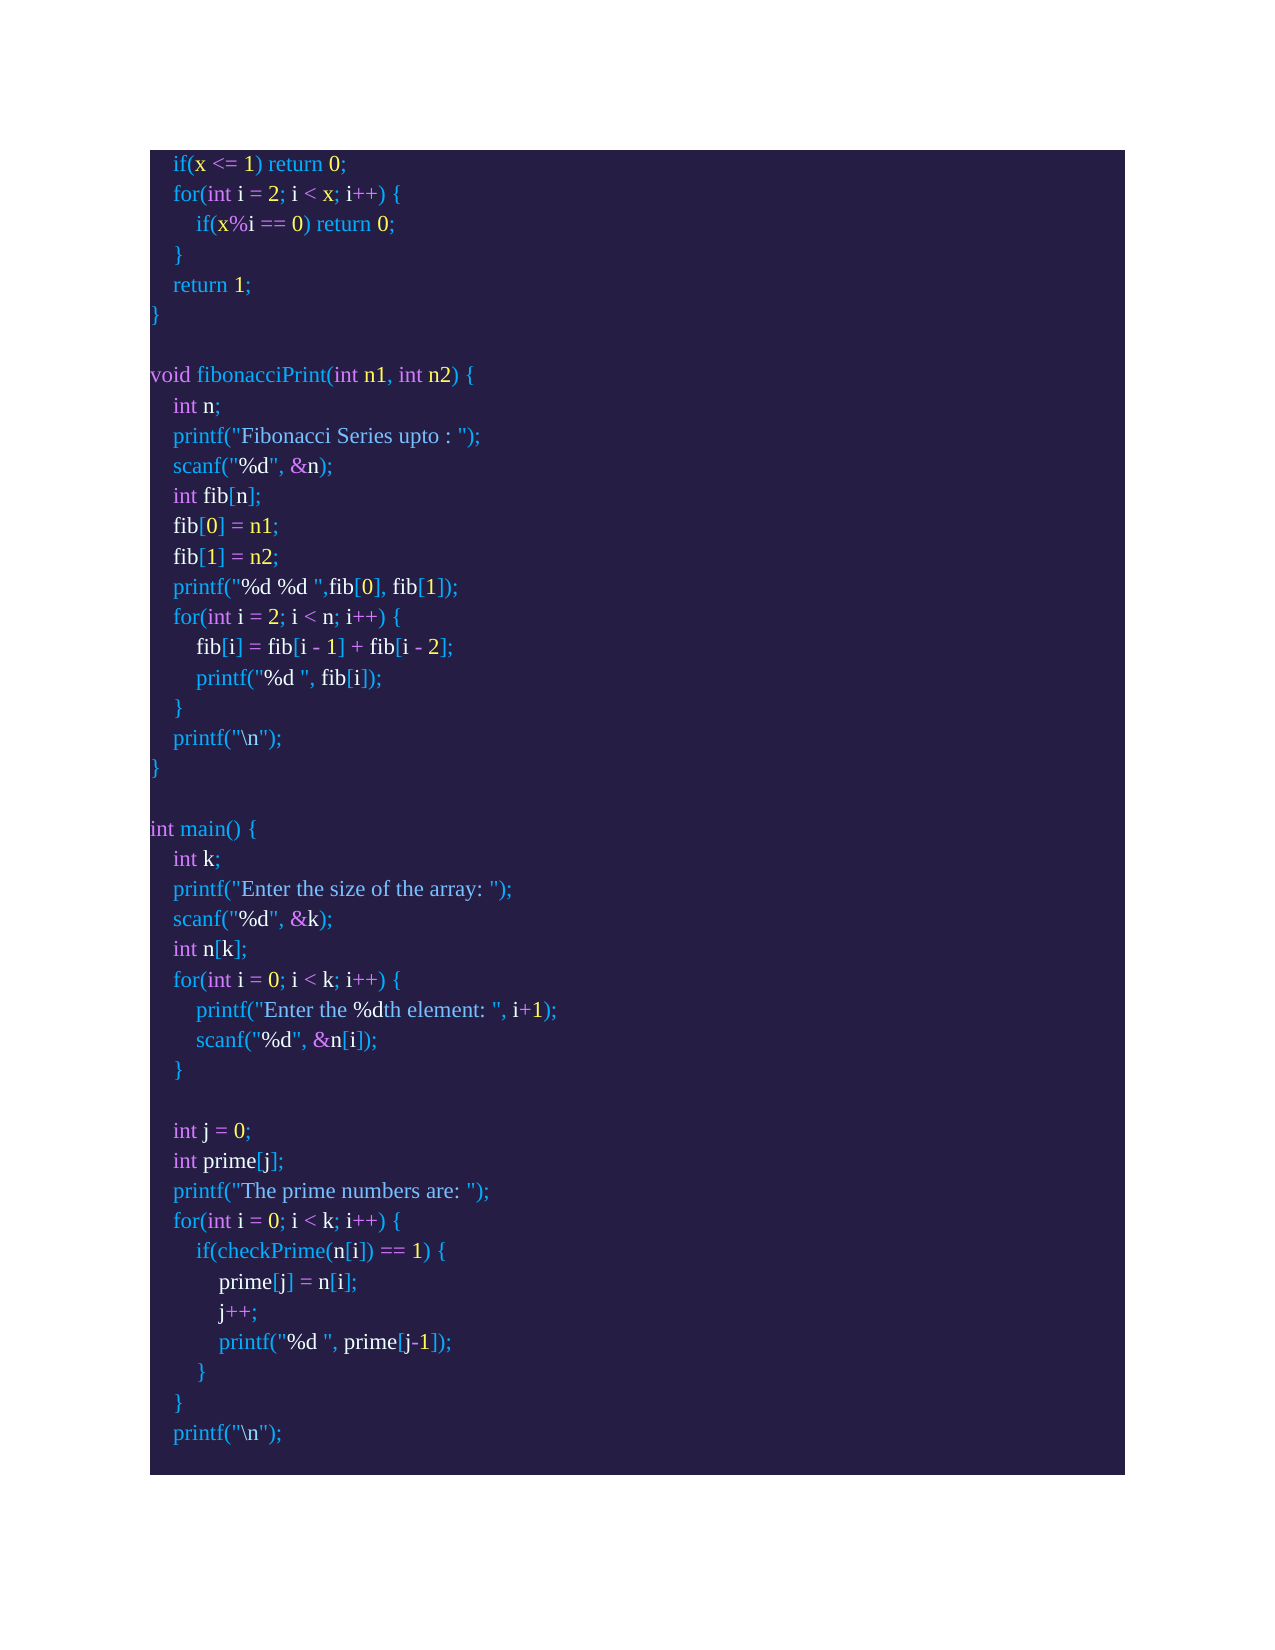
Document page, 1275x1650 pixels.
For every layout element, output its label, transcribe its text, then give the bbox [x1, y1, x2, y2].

text printf("The prime numbers are: "); [150, 1177, 1125, 1203]
text int prime[j]; [150, 1147, 1125, 1173]
text fib[0] = n1; [150, 512, 1125, 539]
text printf("\n"); [150, 724, 1125, 750]
text if(x <= 1) return 0; [150, 150, 1125, 176]
text for(int i = 2; i < x; i++) { [150, 180, 1125, 207]
text } [150, 241, 1125, 267]
text if(checkPrime(n[i]) == 1) { [150, 1237, 1125, 1264]
text fib[1] = n2; [150, 543, 1125, 569]
text for(int i = 2; i < n; i++) { [150, 603, 1125, 629]
text } [150, 694, 1125, 720]
text scanf("%d", &n[i]); [150, 1026, 1125, 1052]
text } [150, 1388, 1125, 1415]
text prime[j] = n[i]; [150, 1268, 1125, 1294]
text printf("Enter the size of the array: "); [150, 875, 1125, 901]
text } [150, 301, 1125, 327]
text printf("%d ", fib[i]); [150, 663, 1125, 690]
text printf("Fibonacci Series upto : "); [150, 422, 1125, 448]
text } [150, 1056, 1125, 1083]
text int n; [150, 392, 1125, 418]
text scanf("%d", &n); [150, 452, 1125, 478]
text int fib[n]; [150, 482, 1125, 509]
text } [150, 1358, 1125, 1385]
text } [150, 754, 1125, 781]
text printf("Enter the %dth element: ", i+1); [150, 996, 1125, 1022]
text for(int i = 0; i < k; i++) { [150, 1207, 1125, 1234]
text int main() { [150, 814, 1125, 841]
text void fibonacciPrint(int n1, int n2) { [150, 361, 1125, 388]
text for(int i = 0; i < k; i++) { [150, 966, 1125, 992]
text fib[i] = fib[i - 1] + fib[i - 2]; [150, 633, 1125, 660]
text int n[k]; [150, 935, 1125, 962]
text return 1; [150, 271, 1125, 297]
text j++; [150, 1298, 1125, 1324]
text int k; [150, 845, 1125, 871]
text printf("%d ", prime[j-1]); [150, 1328, 1125, 1354]
text scanf("%d", &k); [150, 905, 1125, 932]
text printf("\n"); [150, 1419, 1125, 1445]
text if(x%i == 0) return 0; [150, 210, 1125, 237]
text int j = 0; [150, 1117, 1125, 1143]
text printf("%d %d ",fib[0], fib[1]); [150, 573, 1125, 599]
